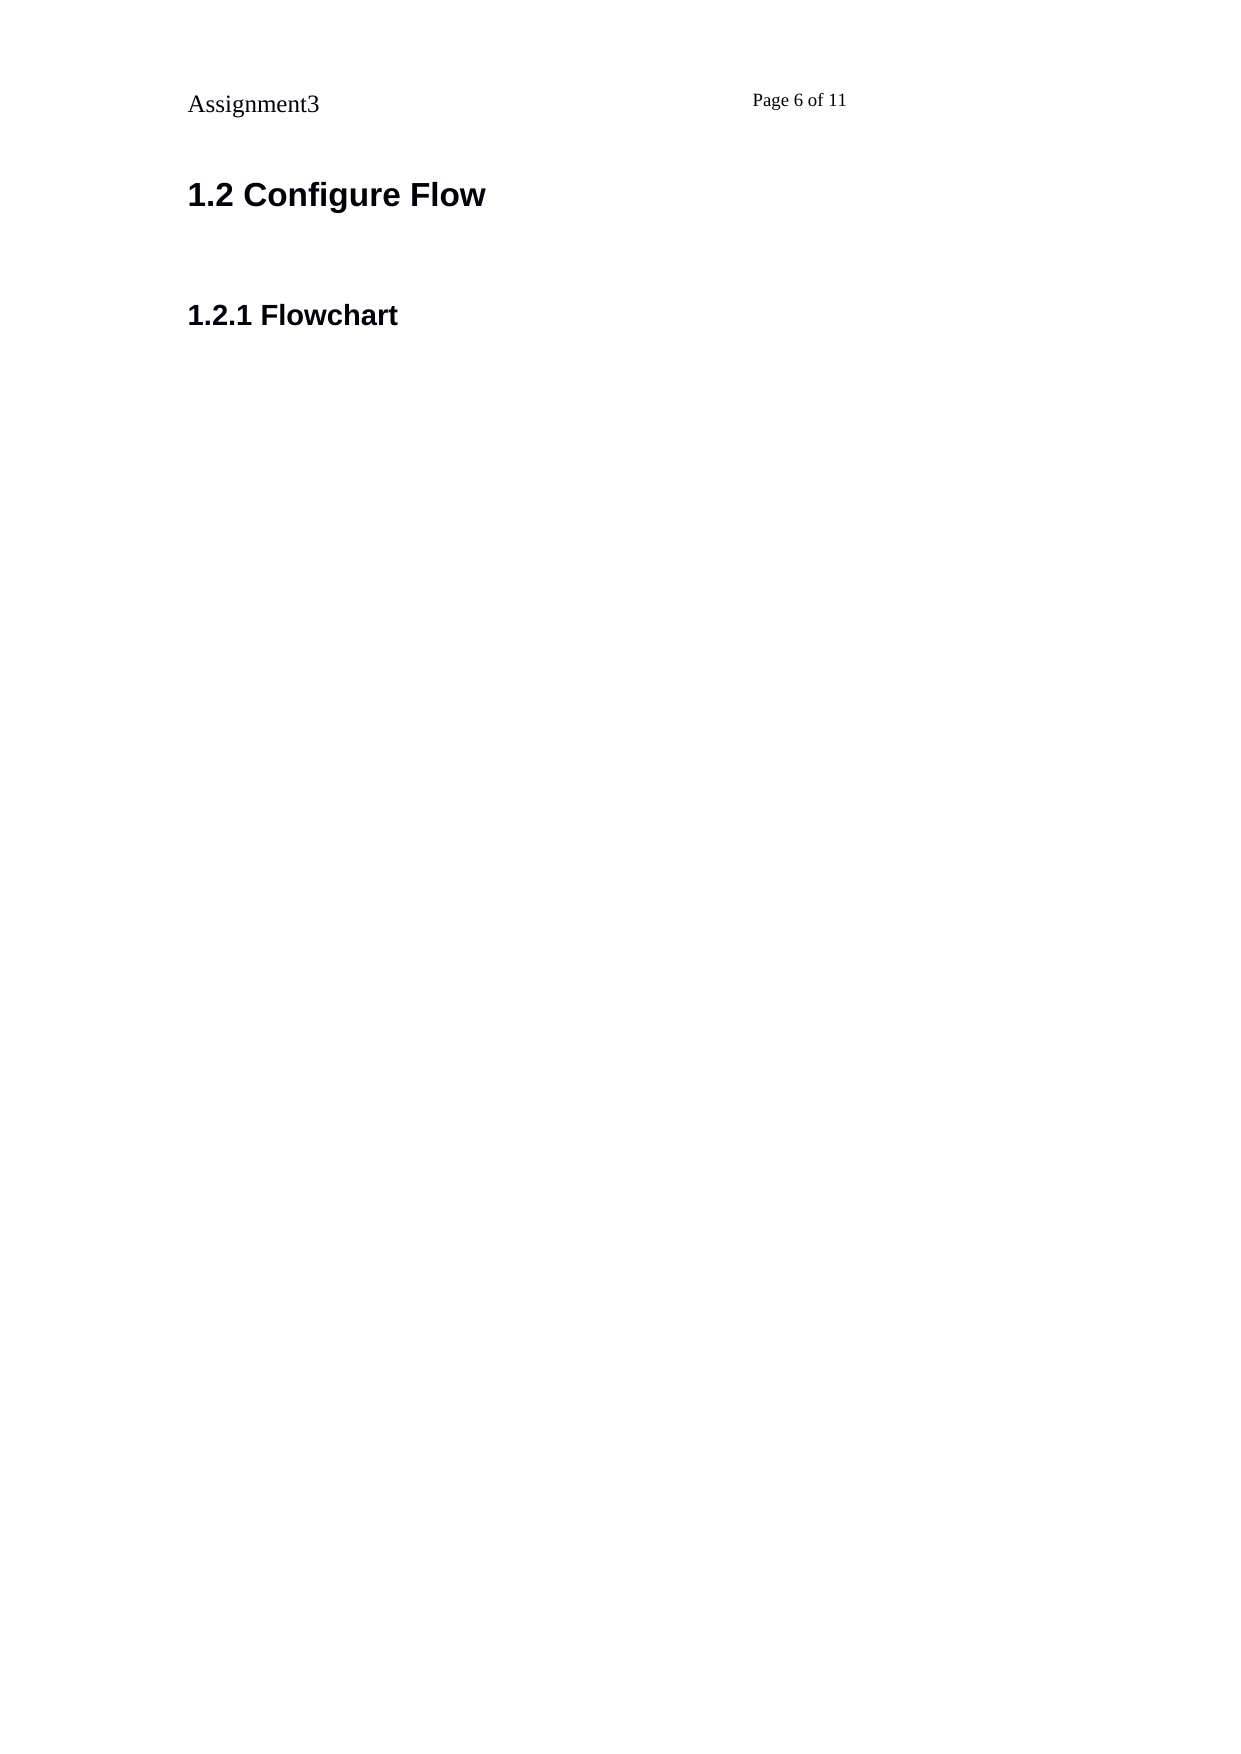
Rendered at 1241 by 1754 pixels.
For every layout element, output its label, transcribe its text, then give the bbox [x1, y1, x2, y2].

subtitle 1.2.1 Flowchart [187, 282, 1053, 347]
subtitle 1.2 Configure Flow [187, 162, 1053, 227]
